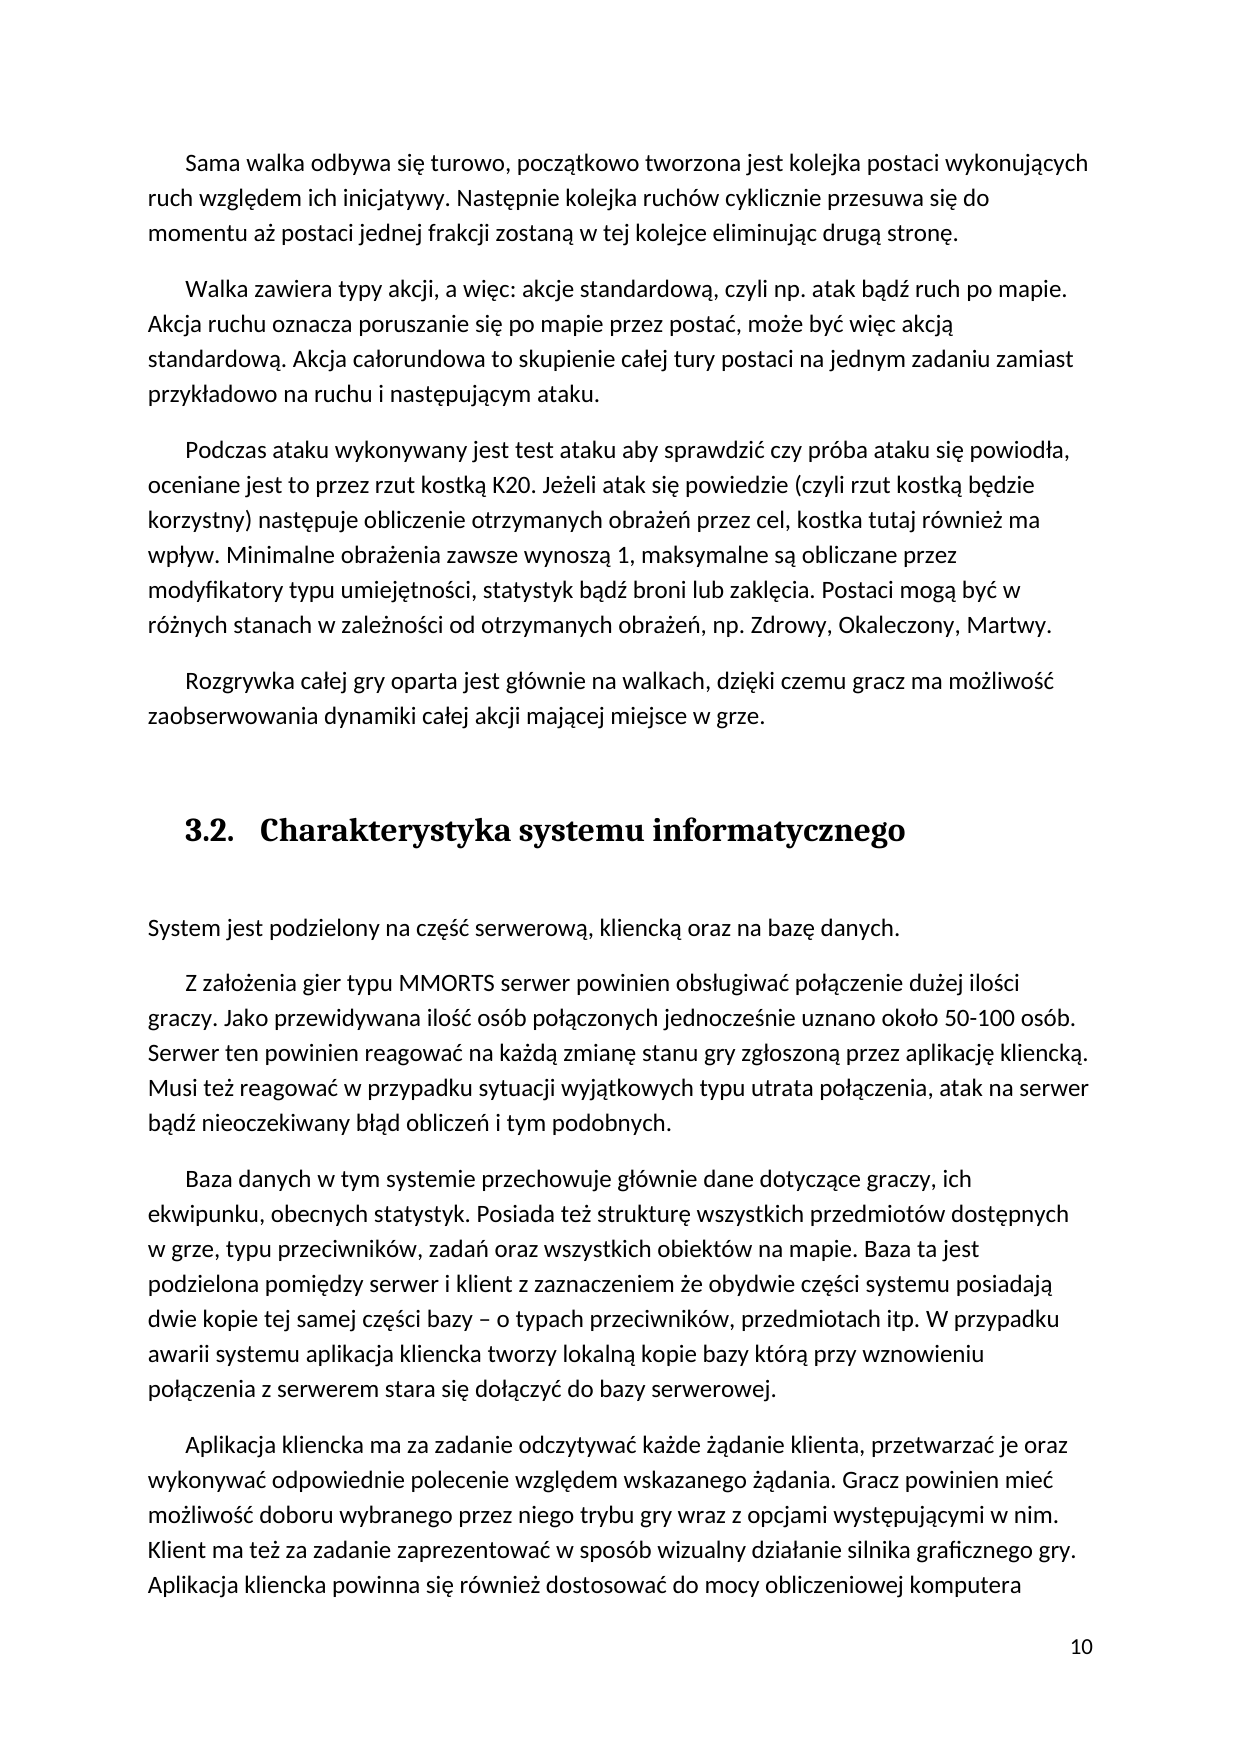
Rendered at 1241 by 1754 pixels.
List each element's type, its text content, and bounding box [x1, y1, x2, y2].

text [148, 1429, 1093, 1600]
text Sama walka odbywa się turowo, początkowo tworzona jest kolejka postaci wykonujących ruch względem ich inicjatywy. Następnie kolejka ruchów cyklicznie przesuwa się do momentu aż postaci jednej frakcji zostaną w tej kolejce eliminując drugą stronę. [148, 148, 1093, 248]
text Rozgrywka całej gry oparta jest głównie na walkach, dzięki czemu gracz ma możliwość zaobserwowania dynamiki całej akcji mającej miejsce w grze. [148, 665, 1093, 731]
text Baza danych w tym systemie przechowuje głównie dane dotyczące graczy, ich ekwipunku, obecnych statystyk. Posiada też strukturę wszystkich przedmiotów dostępnych w grze, typu przeciwników, zadań oraz wszystkich obiektów na mapie. Baza ta jest podzielona pomiędzy serwer i klient z zaznaczeniem że obydwie części systemu posiadają dwie kopie tej samej części bazy – o typach przeciwników, przedmiotach itp. W przypadku awarii systemu aplikacja kliencka tworzy lokalną kopie bazy którą przy wznowieniu połączenia z serwerem stara się dołączyć do bazy serwerowej. [148, 1163, 1093, 1404]
text System jest podzielony na część serwerową, kliencką oraz na bazę danych. [148, 912, 1093, 942]
text Podczas ataku wykonywany jest test ataku aby sprawdzić czy próba ataku się powiodła, oceniane jest to przez rzut kostką K20. Jeżeli atak się powiedzie (czyli rzut kostką będzie korzystny) następuje obliczenie otrzymanych obrażeń przez cel, kostka tutaj również ma wpływ. Minimalne obrażenia zawsze wynoszą 1, maksymalne są obliczane przez modyfikatory typu umiejętności, statystyk bądź broni lub zaklęcia. Postaci mogą być w różnych stanach w zależności od otrzymanych obrażeń, np. Zdrowy, Okaleczony, Martwy. [148, 434, 1093, 640]
text Walka zawiera typy akcji, a więc: akcje standardową, czyli np. atak bądź ruch po mapie. Akcja ruchu oznacza poruszanie się po mapie przez postać, może być więc akcją standardową. Akcja całorundowa to skupienie całej tury postaci na jednym zadaniu zamiast przykładowo na ruchu i następującym ataku. [148, 273, 1093, 409]
text Z założenia gier typu MMORTS serwer powinien obsługiwać połączenie dużej ilości graczy. Jako przewidywana ilość osób połączonych jednocześnie uznano około 50-100 osób. Serwer ten powinien reagować na każdą zmianę stanu gry zgłoszoną przez aplikację kliencką. Musi też reagować w przypadku sytuacji wyjątkowych typu utrata połączenia, atak na serwer bądź nieoczekiwany błąd obliczeń i tym podobnych. [148, 967, 1093, 1138]
subtitle Charakterystyka systemu informatycznego [185, 812, 1093, 850]
